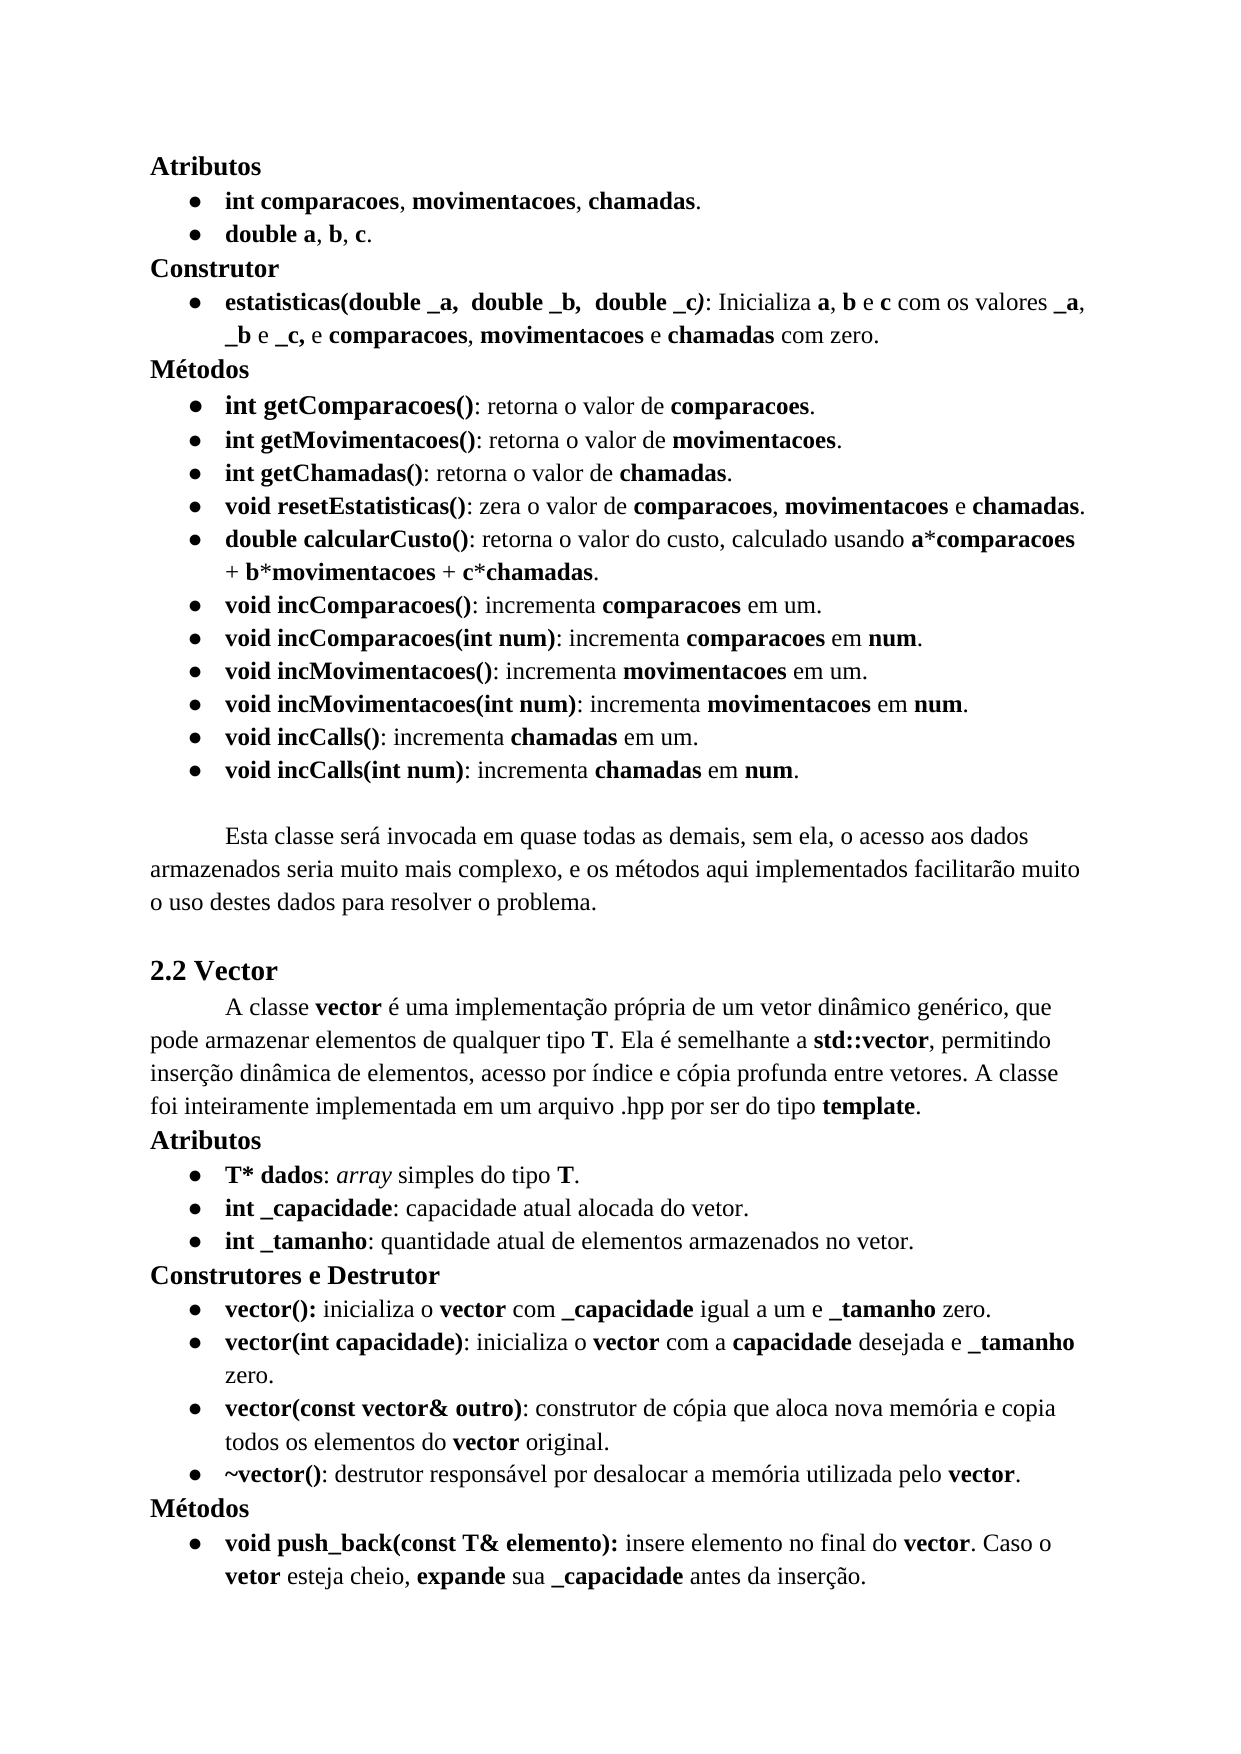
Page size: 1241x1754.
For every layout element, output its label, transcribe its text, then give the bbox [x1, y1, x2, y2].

list void incMovimentacoes(int num): incrementa movimentacoes em num. [187, 689, 1090, 718]
text Atributos [150, 1124, 1090, 1155]
list ~vector(): destrutor responsável por desalocar a memória utilizada pelo vector. [187, 1459, 1090, 1488]
list int getComparacoes(): retorna o valor de comparacoes. [187, 389, 1090, 420]
list int getChamadas(): retorna o valor de chamadas. [187, 458, 1090, 487]
text Construtores e Destrutor [150, 1259, 1090, 1290]
text 2.2 Vector [150, 953, 1090, 987]
list int _tamanho: quantidade atual de elementos armazenados no vetor. [187, 1226, 1090, 1254]
text Métodos [150, 353, 1090, 385]
text Construtor [150, 252, 1090, 283]
list int comparacoes, movimentacoes, chamadas. [187, 186, 1090, 214]
text Atributos [150, 150, 1090, 181]
list int _capacidade: capacidade atual alocada do vetor. [187, 1193, 1090, 1221]
text Métodos [150, 1493, 1090, 1524]
list double calcularCusto(): retorna o valor do custo, calculado usando a*comparacoes + b*movimentacoes + c*chamadas. [187, 524, 1090, 586]
list vector(const vector& outro): construtor de cópia que aloca nova memória e copia todos os elementos do vector original. [187, 1393, 1090, 1455]
list vector(int capacidade): inicializa o vector com a capacidade desejada e _tamanho zero. [187, 1327, 1090, 1389]
text Esta classe será invocada em quase todas as demais, sem ela, o acesso aos dados armazenados seria muito mais complexo, e os métodos aqui implementados facilitarão muito o uso destes dados para resolver o problema. [150, 821, 1090, 916]
list void incCalls(int num): incrementa chamadas em num. [187, 755, 1090, 784]
list void push_back(const T& elemento): insere elemento no final do vector. Caso o vetor esteja cheio, expande sua _capacidade antes da inserção. [187, 1528, 1090, 1590]
list void incComparacoes(int num): incrementa comparacoes em num. [187, 623, 1090, 652]
list estatisticas(double _a, double _b, double _c): Inicializa a, b e c com os valores _a, _b e _c, e comparacoes, movimentacoes e chamadas com zero. [187, 287, 1090, 349]
list T* dados: array simples do tipo T. [187, 1160, 1090, 1188]
list void resetEstatisticas(): zera o valor de comparacoes, movimentacoes e chamadas. [187, 491, 1090, 520]
list vector(): inicializa o vector com _capacidade igual a um e _tamanho zero. [187, 1294, 1090, 1323]
text A classe vector é uma implementação própria de um vetor dinâmico genérico, que pode armazenar elementos de qualquer tipo T. Ela é semelhante a std::vector, permitindo inserção dinâmica de elementos, acesso por índice e cópia profunda entre vetores. A classe foi inteiramente implementada em um arquivo .hpp por ser do tipo template. [150, 992, 1090, 1120]
list void incCalls(): incrementa chamadas em um. [187, 722, 1090, 751]
list double a, b, c. [187, 219, 1090, 247]
list void incComparacoes(): incrementa comparacoes em um. [187, 590, 1090, 619]
list int getMovimentacoes(): retorna o valor de movimentacoes. [187, 425, 1090, 454]
list void incMovimentacoes(): incrementa movimentacoes em um. [187, 656, 1090, 685]
